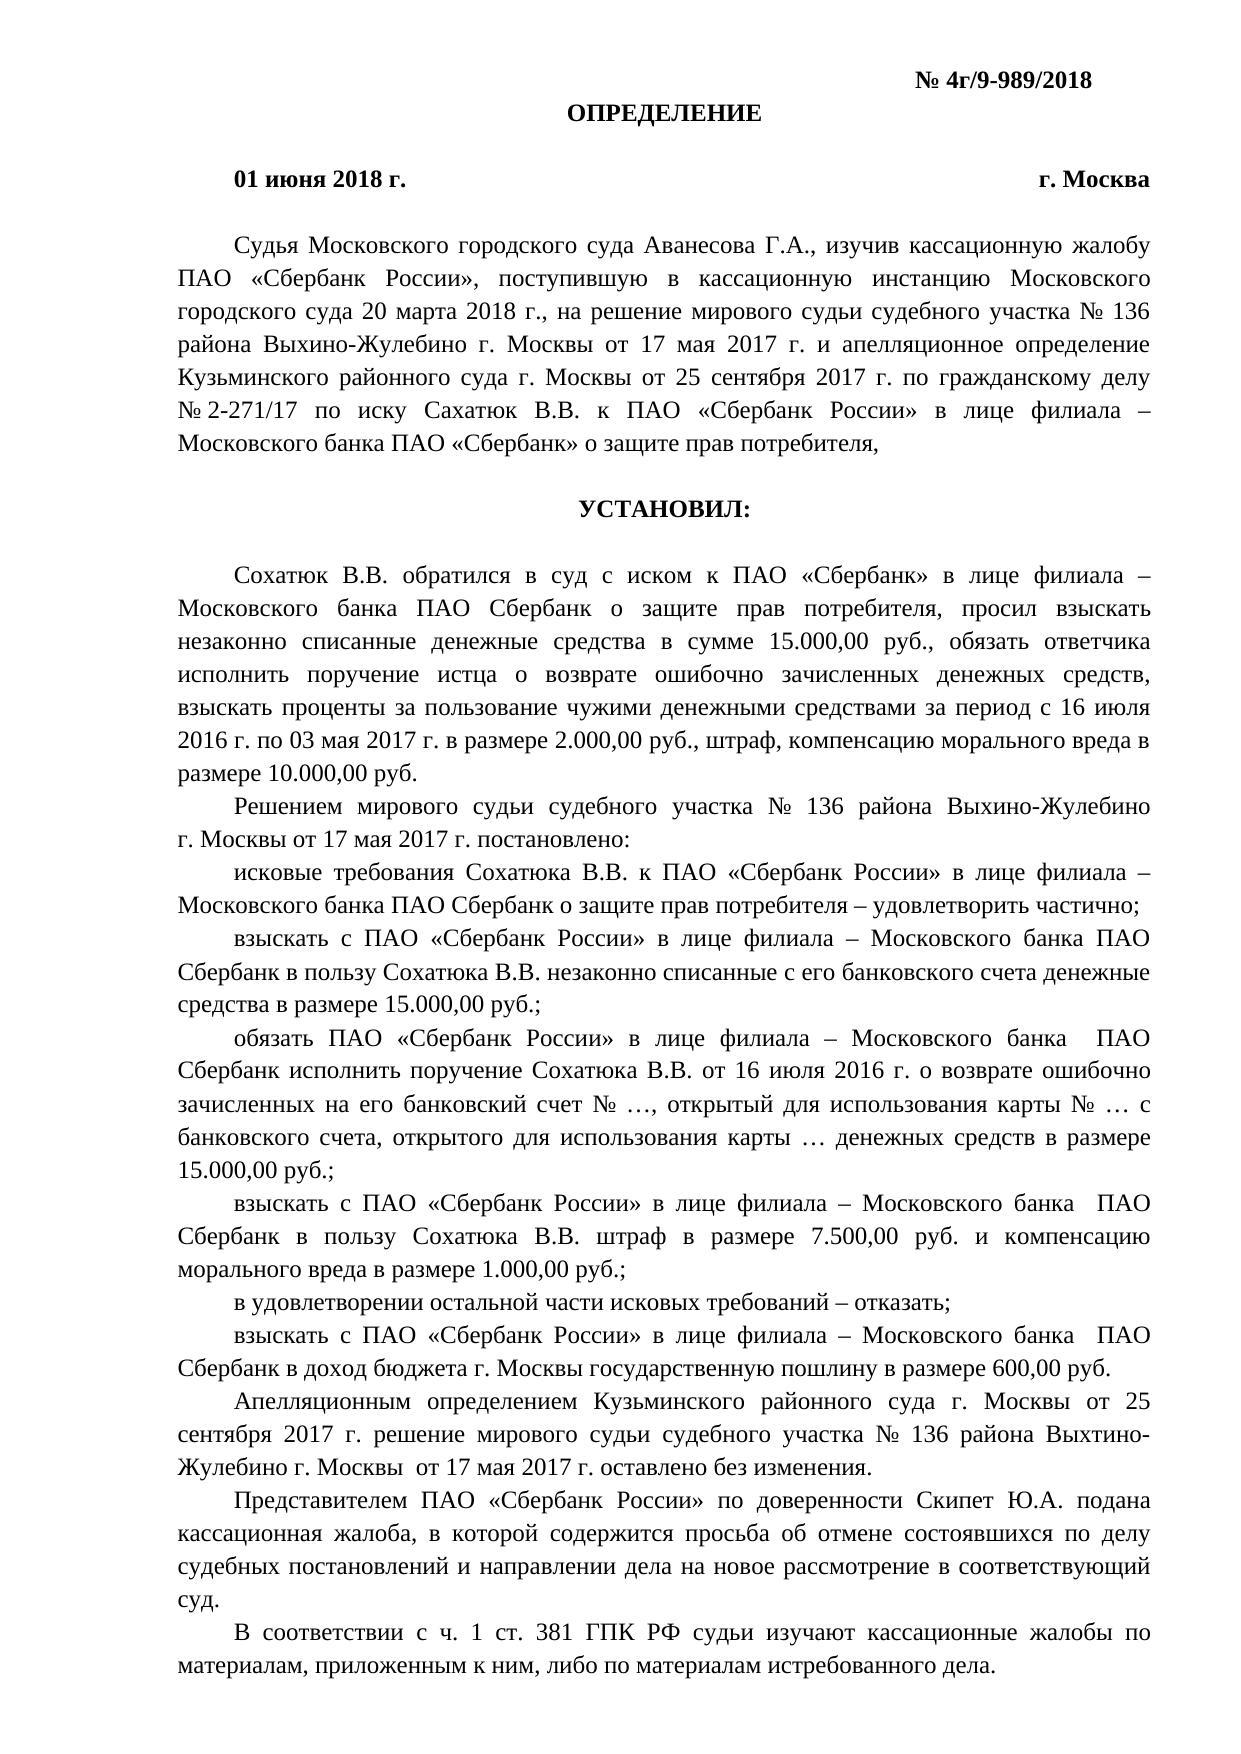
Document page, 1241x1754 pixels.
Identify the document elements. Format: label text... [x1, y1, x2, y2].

text 01 июня 2018 г. г. Москва [177, 164, 1152, 193]
text Сохатюк В.В. обратился в суд с иском к ПАО «Сбербанк» в лице филиала – Московского банка ПАО Сбербанк о защите прав потребителя, просил взыскать незаконно списанные денежные средства в сумме 15.000,00 руб., обязать ответчика исполнить поручение истца о возврате ошибочно зачисленных денежных средств, взыскать проценты за пользование чужими денежными средствами за период с 16 июля 2016 г. по 03 мая 2017 г. в размере 2.000,00 руб., штраф, компенсацию морального вреда в размере 10.000,00 руб. [177, 560, 1152, 787]
text обязать ПАО «Сбербанк России» в лице филиала – Московского банка ПАО Сбербанк исполнить поручение Сохатюка В.В. от 16 июля 2016 г. о возврате ошибочно зачисленных на его банковский счет № …, открытый для использования карты № … с банковского счета, открытого для использования карты … денежных средств в размере 15.000,00 руб.; [177, 1023, 1152, 1183]
text УСТАНОВИЛ: [177, 494, 1152, 523]
text Судья Московского городского суда Аванесова Г.А., изучив кассационную жалобу ПАО «Сбербанк России», поступившую в кассационную инстанцию Московского городского суда 20 марта 2018 г., на решение мирового судьи судебного участка № 136 района Выхино-Жулебино г. Москвы от 17 мая 2017 г. и апелляционное определение Кузьминского районного суда г. Москвы от 25 сентября 2017 г. по гражданскому делу № 2-271/17 по иску Сахатюк В.В. к ПАО «Сбербанк России» в лице филиала – Московского банка ПАО «Сбербанк» о защите прав потребителя, [177, 230, 1152, 457]
text ОПРЕДЕЛЕНИЕ [177, 98, 1152, 127]
text взыскать с ПАО «Сбербанк России» в лице филиала – Московского банка ПАО Сбербанк в пользу Сохатюка В.В. незаконно списанные с его банковского счета денежные средства в размере 15.000,00 руб.; [177, 923, 1152, 1018]
text № 4г/9-989/2018 [915, 65, 1152, 94]
text взыскать с ПАО «Сбербанк России» в лице филиала – Московского банка ПАО Сбербанк в доход бюджета г. Москвы государственную пошлину в размере 600,00 руб. [177, 1320, 1152, 1382]
text в удовлетворении остальной части исковых требований – отказать; [177, 1287, 1152, 1316]
text исковые требования Сохатюка В.В. к ПАО «Сбербанк России» в лице филиала – Московского банка ПАО Сбербанк о защите прав потребителя – удовлетворить частично; [177, 857, 1152, 919]
text Апелляционным определением Кузьминского районного суда г. Москвы от 25 сентября 2017 г. решение мирового судьи судебного участка № 136 района Выхтино-Жулебино г. Москвы от 17 мая 2017 г. оставлено без изменения. [177, 1386, 1152, 1481]
text В соответствии с ч. 1 ст. 381 ГПК РФ судьи изучают кассационные жалобы по материалам, приложенным к ним, либо по материалам истребованного дела. [177, 1617, 1152, 1679]
text Решением мирового судьи судебного участка № 136 района Выхино-Жулебино г. Москвы от 17 мая 2017 г. постановлено: [177, 791, 1152, 853]
text взыскать с ПАО «Сбербанк России» в лице филиала – Московского банка ПАО Сбербанк в пользу Сохатюка В.В. штраф в размере 7.500,00 руб. и компенсацию морального вреда в размере 1.000,00 руб.; [177, 1188, 1152, 1282]
text Представителем ПАО «Сбербанк России» по доверенности Скипет Ю.А. подана кассационная жалоба, в которой содержится просьба об отмене состоявшихся по делу судебных постановлений и направлении дела на новое рассмотрение в соответствующий суд. [177, 1485, 1152, 1613]
